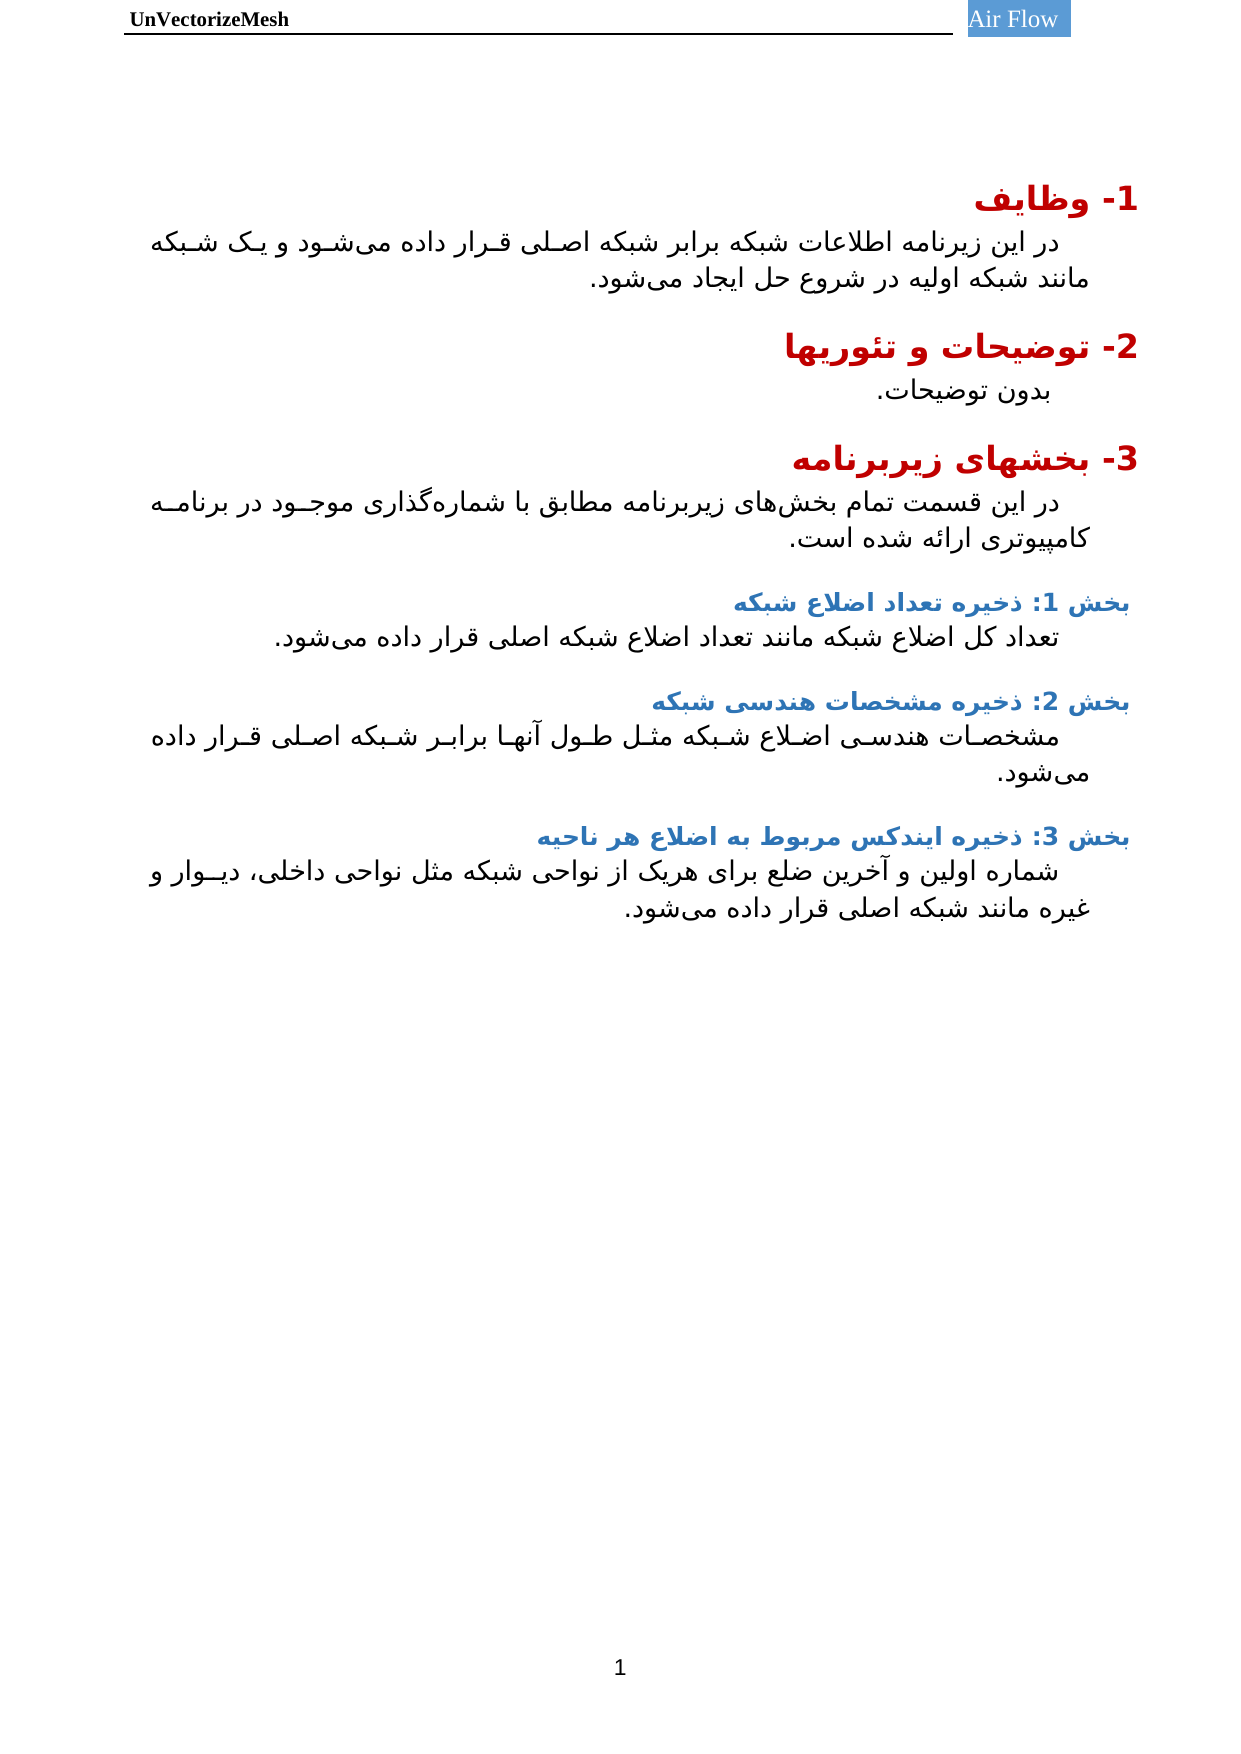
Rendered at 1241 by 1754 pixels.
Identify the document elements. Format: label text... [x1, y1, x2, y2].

text ذخیره ایندکس مربوط به اضلاع هر ناحیه [150, 822, 1023, 851]
text شماره اولین و آخرین ضلع برای هریک از نواحی شبکه مثل نواحی داخلی، دیوار و غیره مانند شبکه اصلی قرار داده می‌شود. [150, 856, 1090, 923]
text توضیحات و تئوریها [150, 327, 1090, 366]
text در این زیرنامه اطلاعات شبکه برابر شبکه اصلی قرار داده می‌شود و یک شبکه مانند شبکه اولیه در شروع حل ایجاد می‌شود. [150, 226, 1090, 294]
text وظایف [150, 179, 1090, 218]
text تعداد کل اضلاع شبکه مانند تعداد اضلاع شبکه اصلی قرار داده می‌شود. [150, 621, 1090, 653]
text در این قسمت تمام بخش‌های زیربرنامه مطابق با شماره‌گذاری موجود در برنامه کامپیوتری ارائه شده است. [150, 486, 1090, 554]
text بخشهای زیربرنامه [150, 439, 1090, 478]
text ذخیره مشخصات هندسی شبکه [150, 687, 1023, 716]
text بدون توضیحات. [150, 374, 1090, 406]
text مشخصات هندسی اضلاع شبکه مثل طول آنها برابر شبکه اصلی قرار داده می‌شود. [150, 720, 1090, 788]
text ذخیره تعداد اضلاع شبکه [150, 588, 1023, 617]
